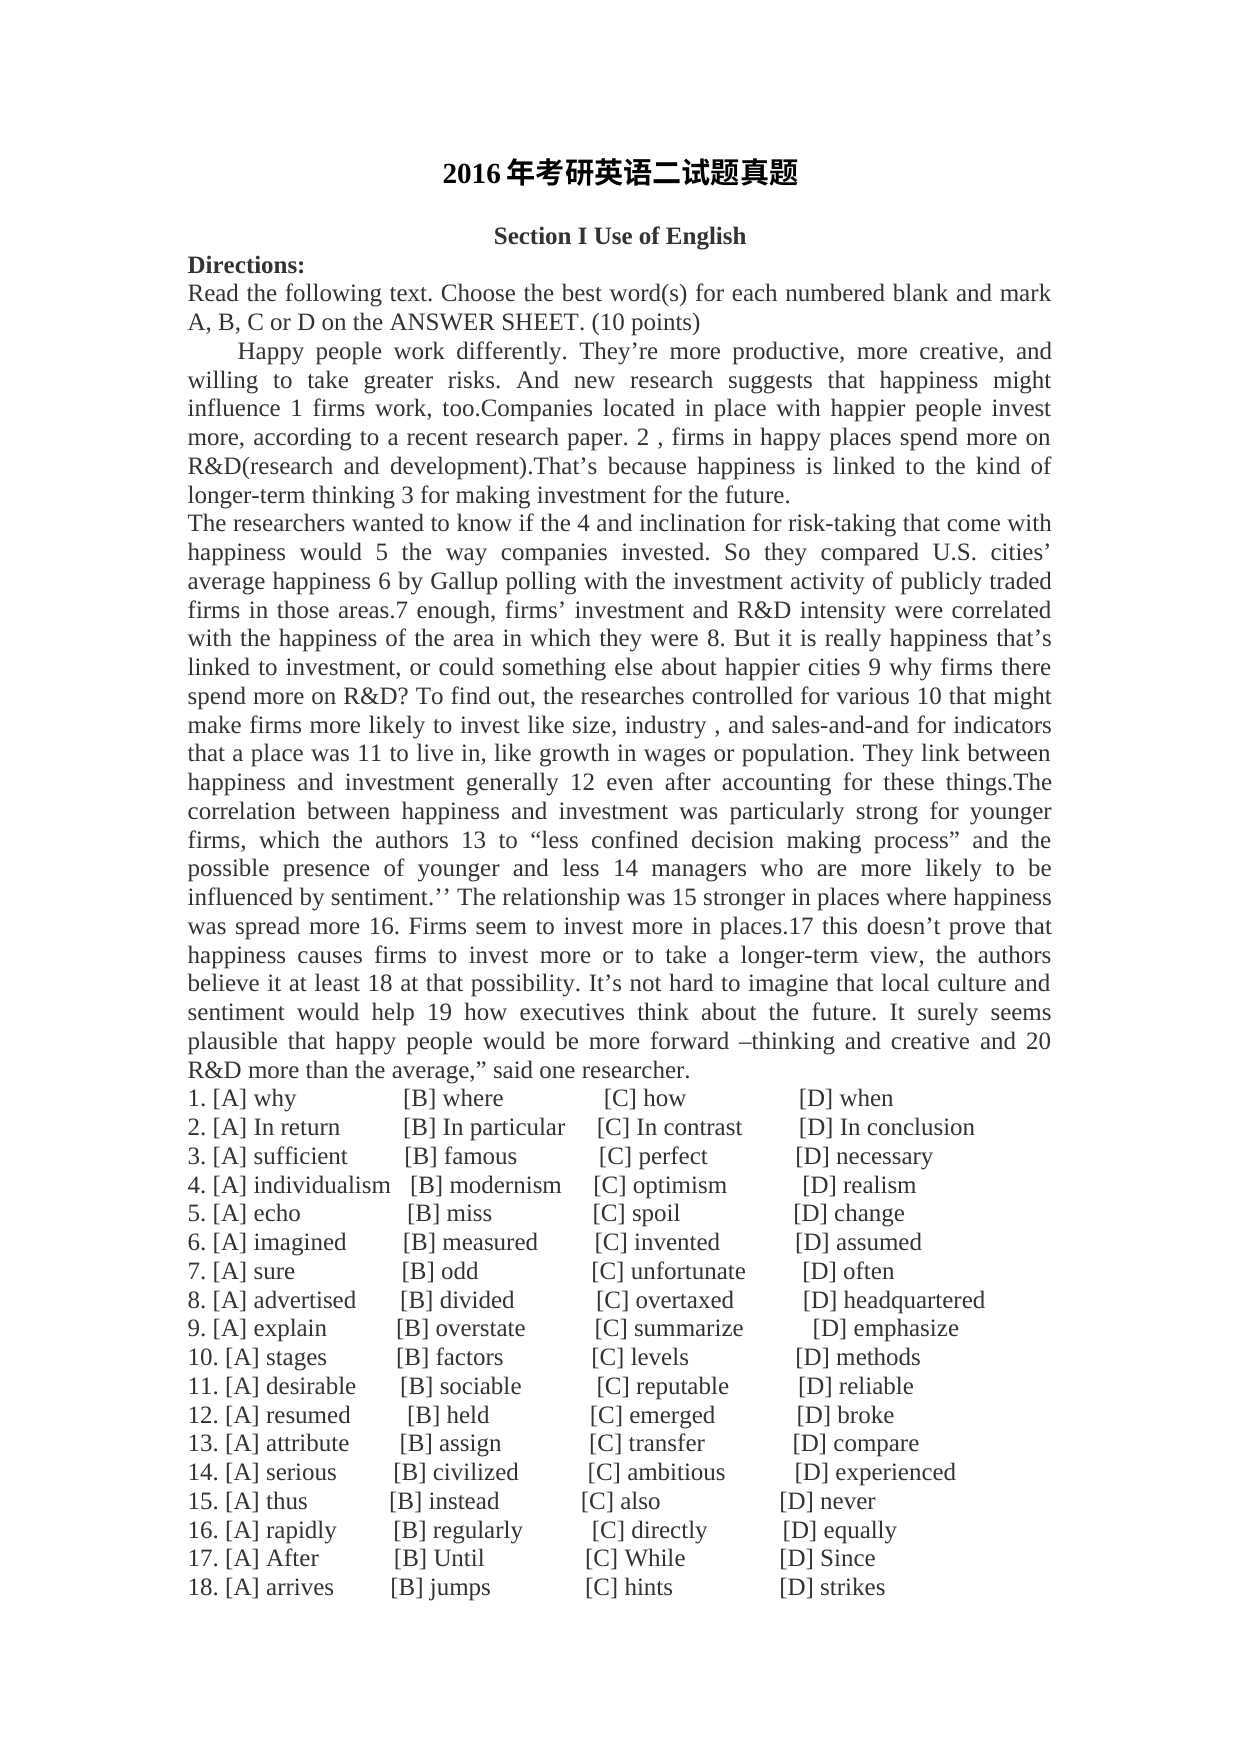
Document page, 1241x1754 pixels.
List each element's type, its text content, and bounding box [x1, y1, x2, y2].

text 12. [A] resumed [B] held [C] emerged [D] broke [187, 1400, 1053, 1428]
text 3. [A] sufficient [B] famous [C] perfect [D] necessary [187, 1141, 1053, 1170]
text 5. [A] echo [B] miss [C] spoil [D] change [187, 1198, 1053, 1227]
text 13. [A] attribute [B] assign [C] transfer [D] compare [187, 1428, 1053, 1457]
text 14. [A] serious [B] civilized [C] ambitious [D] experienced [187, 1457, 1053, 1486]
text 11. [A] desirable [B] sociable [C] reputable [D] reliable [187, 1371, 1053, 1400]
text The researchers wanted to know if the 4 and inclination for risk-taking that come with happiness would 5 the way companies invested. So they compared U.S. cities’ average happiness 6 by Gallup polling with the investment activity of publicly traded firms in those areas.7 enough, firms’ investment and R&D intensity were correlated with the happiness of the area in which they were 8. But it is really happiness that’s linked to investment, or could something else about happier cities 9 why firms there spend more on R&D? To find out, the researches controlled for various 10 that might make firms more likely to invest like size, industry , and sales-and-and for indicators that a place was 11 to live in, like growth in wages or population. They link between happiness and investment generally 12 even after accounting for these things.The correlation between happiness and investment was particularly strong for younger firms, which the authors 13 to “less confined decision making process” and the possible presence of younger and less 14 managers who are more likely to be influenced by sentiment.’’ The relationship was 15 stronger in places where happiness was spread more 16. Firms seem to invest more in places.17 this doesn’t prove that happiness causes firms to invest more or to take a longer-term view, the authors believe it at least 18 at that possibility. It’s not hard to imagine that local culture and sentiment would help 19 how executives think about the future. It surely seems plausible that happy people would be more forward –thinking and creative and 20 R&D more than the average,” said one researcher. [187, 508, 1053, 1083]
text 6. [A] imagined [B] measured [C] invented [D] assumed [187, 1227, 1053, 1256]
text 15. [A] thus [B] instead [C] also [D] never [187, 1486, 1053, 1515]
text Section I Use of English [187, 221, 1053, 250]
text 4. [A] individualism [B] modernism [C] optimism [D] realism [187, 1170, 1053, 1198]
text 16. [A] rapidly [B] regularly [C] directly [D] equally [187, 1515, 1053, 1543]
text Happy people work differently. They’re more productive, more creative, and willing to take greater risks. And new research suggests that happiness might influence 1 firms work, too.Companies located in place with happier people invest more, according to a recent research paper. 2 , firms in happy places spend more on R&D(research and development).That’s because happiness is linked to the kind of longer-term thinking 3 for making investment for the future. [187, 336, 1053, 508]
text Read the following text. Choose the best word(s) for each numbered blank and mark A, B, C or D on the ANSWER SHEET. (10 points) [187, 278, 1053, 336]
text 17. [A] After [B] Until [C] While [D] Since [187, 1543, 1053, 1572]
text 2016年考研英语二试题真题 [187, 150, 1053, 192]
text 2. [A] In return [B] In particular [C] In contrast [D] In conclusion [187, 1112, 1053, 1141]
text 10. [A] stages [B] factors [C] levels [D] methods [187, 1342, 1053, 1371]
text Directions: [187, 250, 1053, 278]
text 9. [A] explain [B] overstate [C] summarize [D] emphasize [187, 1313, 1053, 1342]
text 18. [A] arrives [B] jumps [C] hints [D] strikes [187, 1572, 1053, 1601]
text 8. [A] advertised [B] divided [C] overtaxed [D] headquartered [187, 1285, 1053, 1313]
text 1. [A] why [B] where [C] how [D] when [187, 1083, 1053, 1112]
text 7. [A] sure [B] odd [C] unfortunate [D] often [187, 1256, 1053, 1285]
